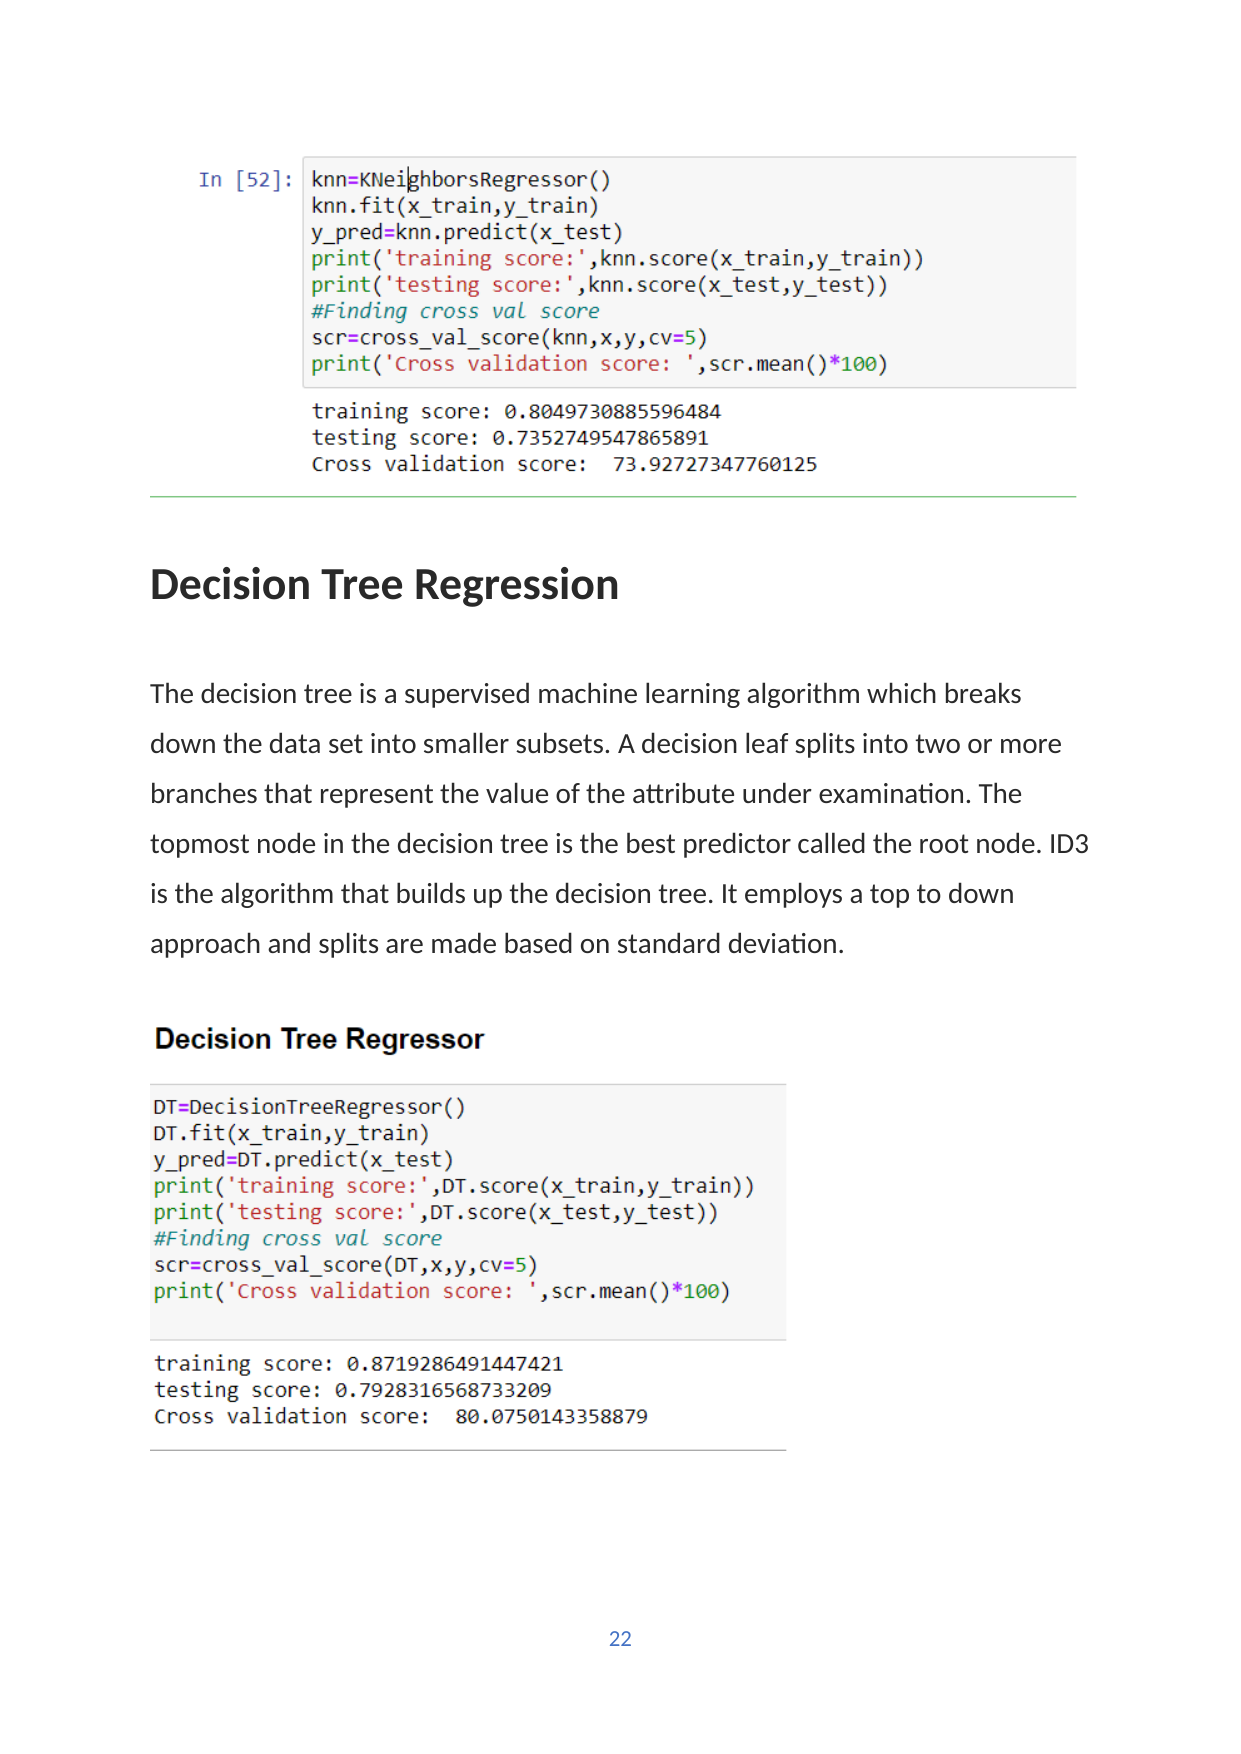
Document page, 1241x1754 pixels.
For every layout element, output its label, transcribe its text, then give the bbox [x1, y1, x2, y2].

text Decision Tree Regression [150, 555, 1090, 611]
picture [150, 1011, 787, 1451]
picture [150, 150, 1077, 505]
text The decision tree is a supervised machine learning algorithm which breaks down the data set into smaller subsets. A decision leaf splits into two or more branches that represent the value of the attribute under examination. The topmost node in the decision tree is the best predictor called the root node. ID3 is the algorithm that builds up the decision tree. It employs a top to down approach and splits are made based on standard deviation. [150, 661, 1090, 961]
